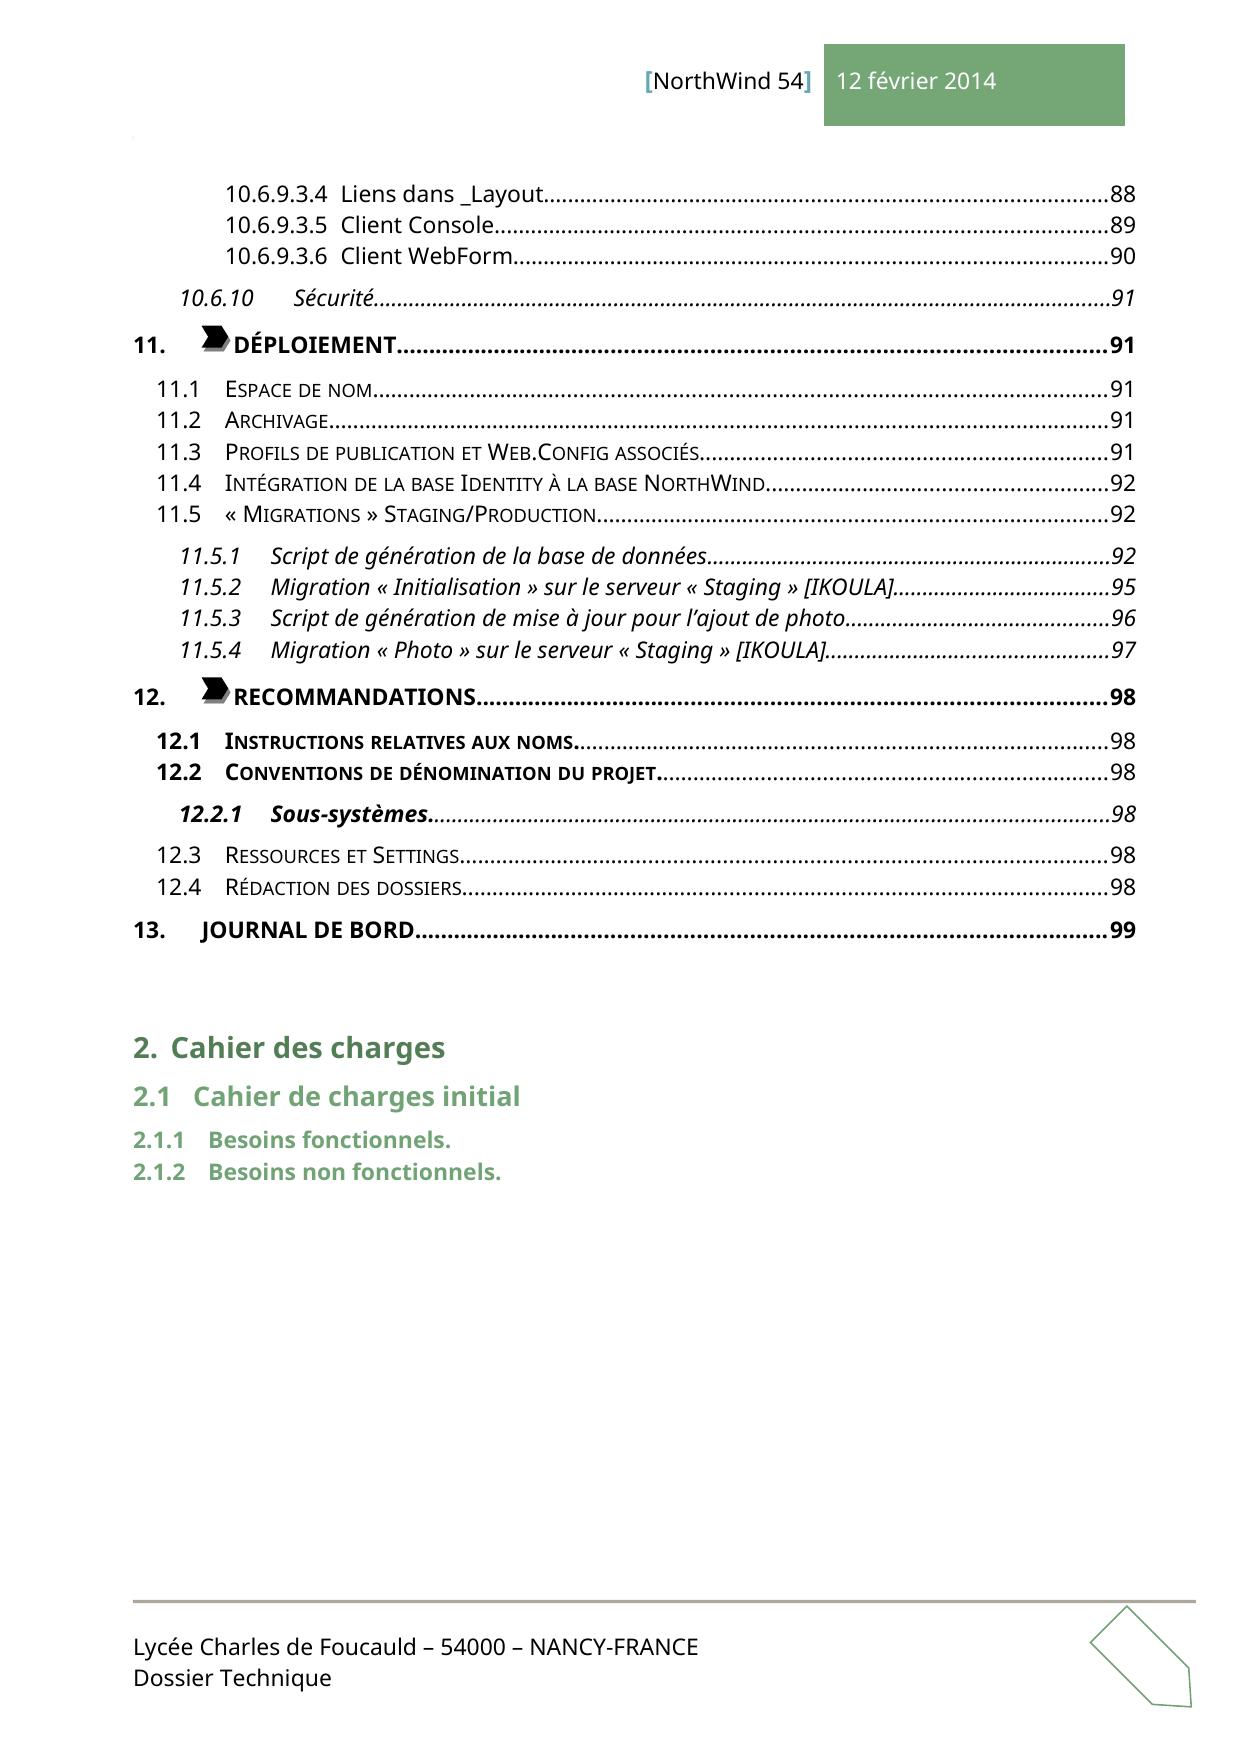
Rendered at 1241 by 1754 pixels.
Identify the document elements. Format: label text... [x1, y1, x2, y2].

subtitle Cahier de charges initial [133, 1077, 1137, 1114]
subtitle Besoins non fonctionnels. [133, 1156, 1137, 1187]
subtitle Cahier des charges [133, 1027, 1137, 1067]
subtitle Besoins fonctionnels. [133, 1124, 1137, 1156]
